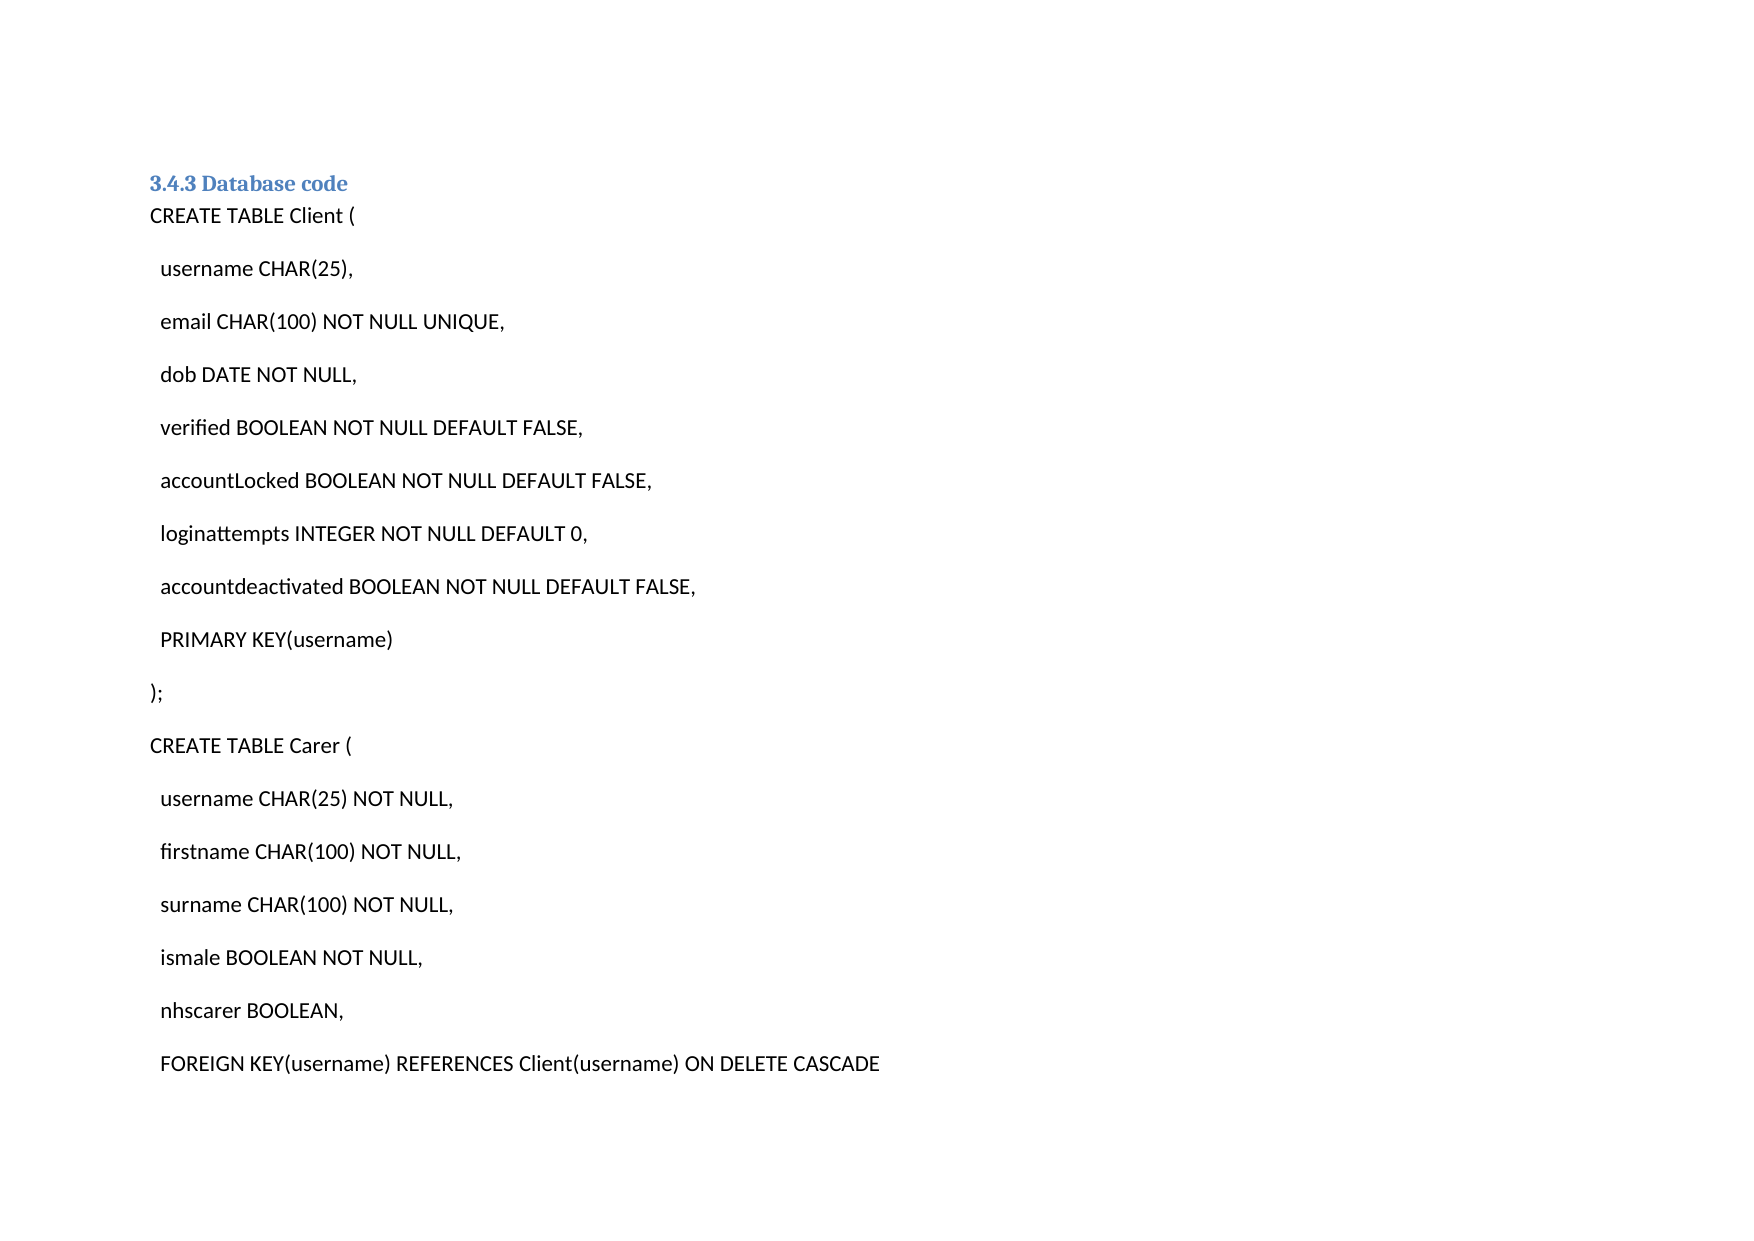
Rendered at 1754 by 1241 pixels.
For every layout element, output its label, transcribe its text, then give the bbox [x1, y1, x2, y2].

text verified BOOLEAN NOT NULL DEFAULT FALSE, [150, 413, 1604, 441]
text username CHAR(25) NOT NULL, [150, 784, 1604, 812]
text surname CHAR(100) NOT NULL, [150, 890, 1604, 918]
text accountdeactivated BOOLEAN NOT NULL DEFAULT FALSE, [150, 572, 1604, 600]
text ); [150, 678, 1604, 706]
text accountLocked BOOLEAN NOT NULL DEFAULT FALSE, [150, 466, 1604, 494]
text username CHAR(25), [150, 254, 1604, 282]
text dob DATE NOT NULL, [150, 360, 1604, 388]
text firstname CHAR(100) NOT NULL, [150, 837, 1604, 865]
subtitle 3.4.3 Database code [150, 171, 1604, 197]
text email CHAR(100) NOT NULL UNIQUE, [150, 307, 1604, 335]
text ismale BOOLEAN NOT NULL, [150, 943, 1604, 971]
text CREATE TABLE Carer ( [150, 731, 1604, 759]
text nhscarer BOOLEAN, [150, 996, 1604, 1024]
text PRIMARY KEY(username) [150, 625, 1604, 653]
text FOREIGN KEY(username) REFERENCES Client(username) ON DELETE CASCADE [150, 1049, 1604, 1077]
text loginattempts INTEGER NOT NULL DEFAULT 0, [150, 519, 1604, 547]
text CREATE TABLE Client ( [150, 201, 1604, 229]
